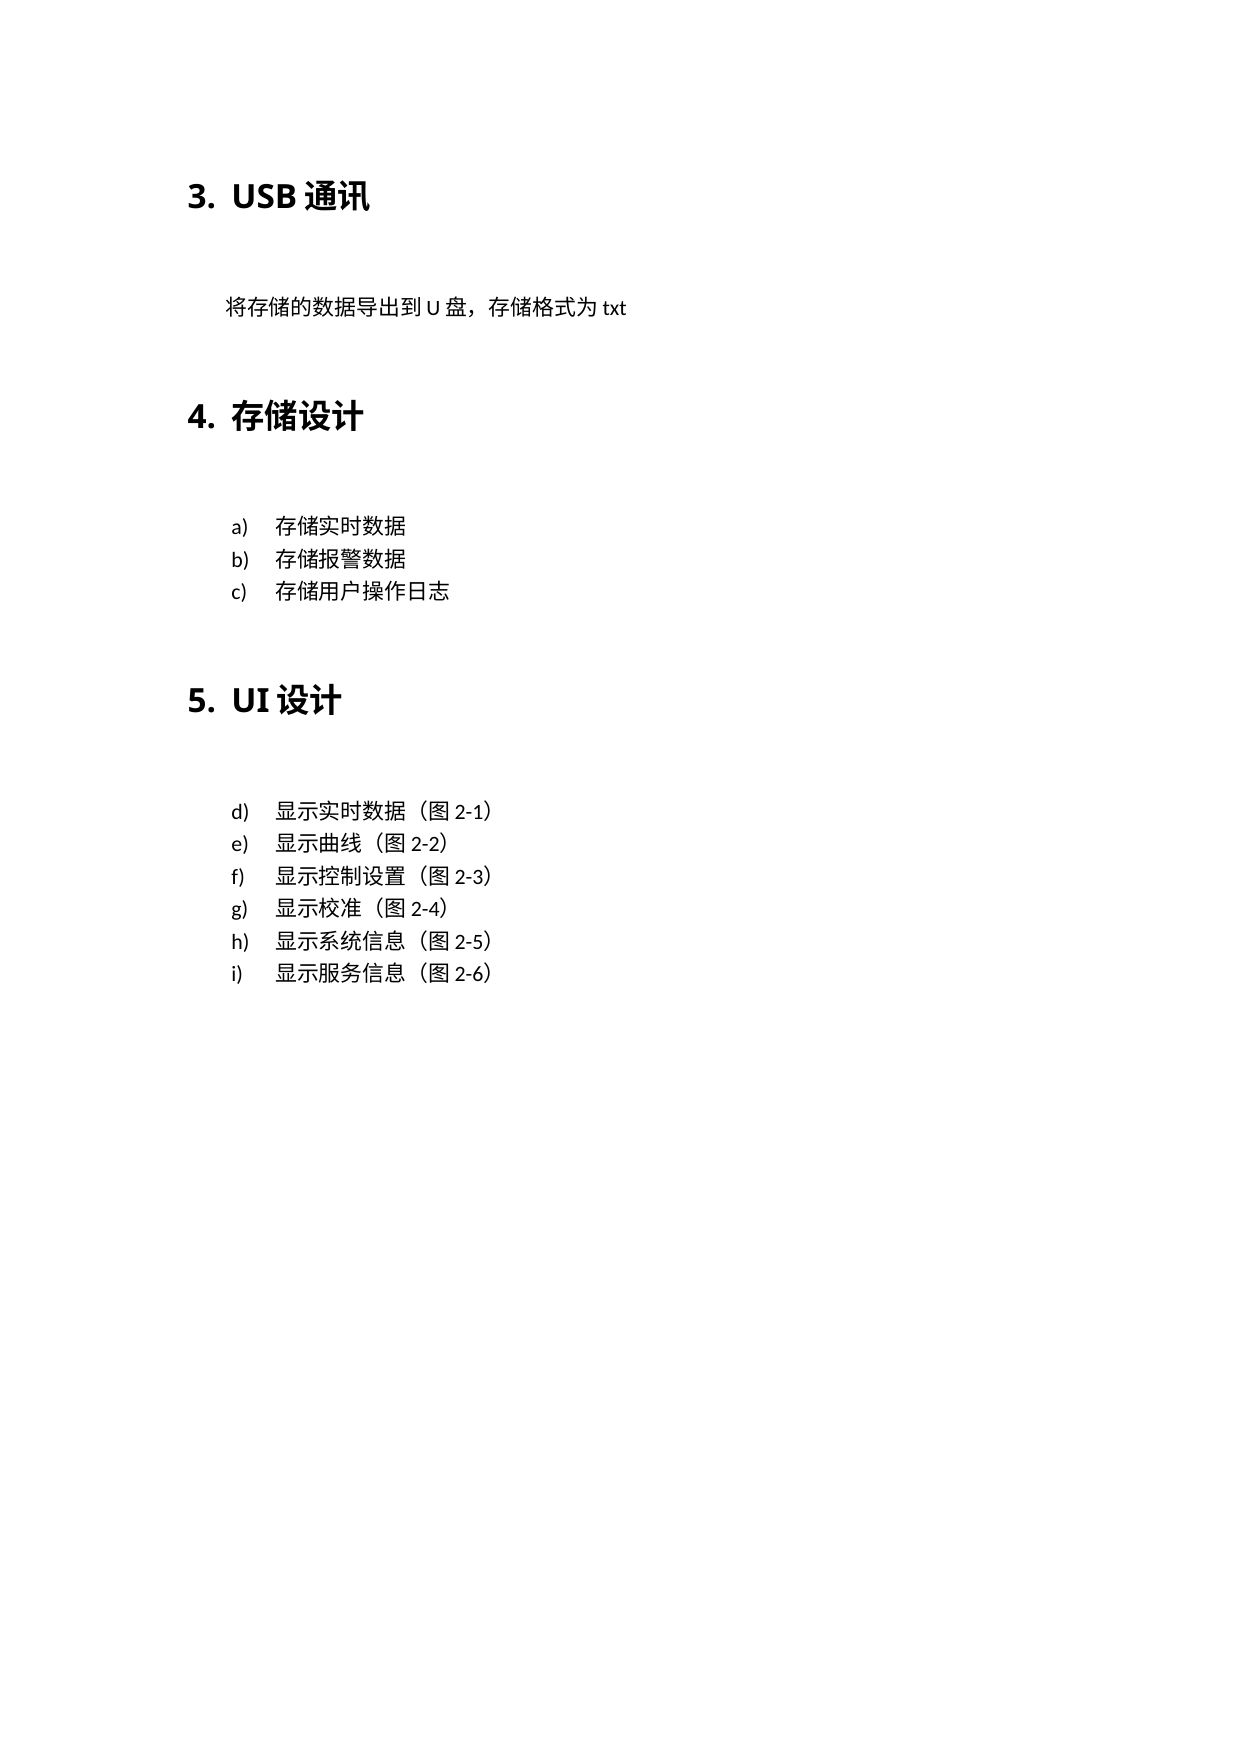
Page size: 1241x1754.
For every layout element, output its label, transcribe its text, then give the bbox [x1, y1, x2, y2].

list 显示曲线（图2-2） [231, 826, 1053, 858]
list 显示实时数据（图2-1） [231, 793, 1053, 826]
subtitle 存储设计 [187, 381, 1053, 446]
list 显示系统信息（图2-5） [231, 923, 1053, 956]
list 显示校准（图2-4） [231, 891, 1053, 923]
list 将存储的数据导出到U盘，存储格式为txt [225, 289, 1053, 322]
list 存储用户操作日志 [231, 574, 1053, 606]
list 显示服务信息（图2-6） [231, 956, 1053, 988]
list 存储报警数据 [231, 541, 1053, 574]
subtitle UI设计 [187, 666, 1053, 731]
list 存储实时数据 [231, 509, 1053, 541]
subtitle USB通讯 [187, 162, 1053, 227]
list 显示控制设置（图2-3） [231, 858, 1053, 891]
